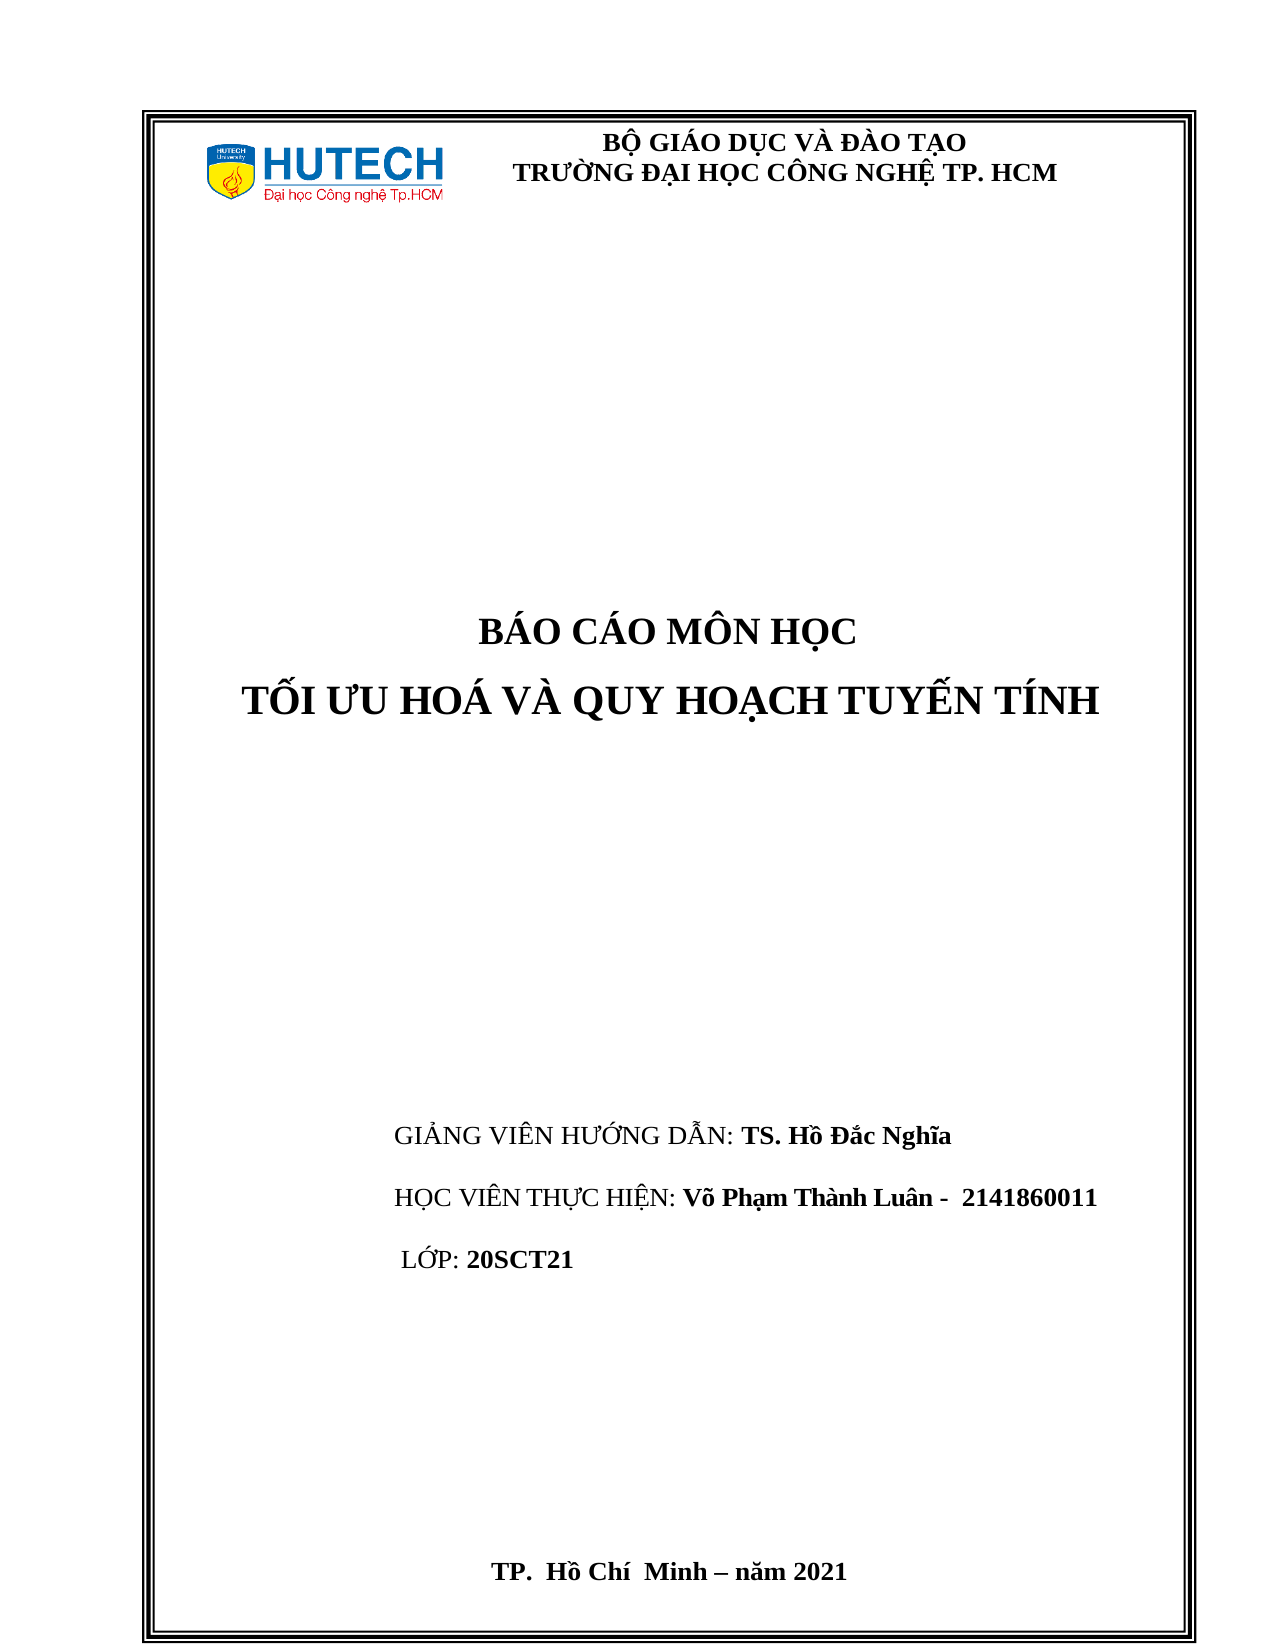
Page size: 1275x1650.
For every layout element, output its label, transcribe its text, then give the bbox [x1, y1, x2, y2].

subtitle BỘ GIÁO DỤC VÀ ĐÀO TẠO TRƯỜNG ĐẠI HỌC CÔNG NGHỆ TP. HCM [512, 127, 1061, 187]
title TỐI ƯU HOÁ VÀ QUY HOẠCH TUYẾN TÍNH [110, 675, 1230, 723]
text LỚP: 20SCT21 [401, 1244, 1233, 1274]
picture [206, 143, 443, 203]
subtitle TP. Hồ Chí Minh – năm 2021 [110, 1556, 1228, 1586]
text GIẢNG VIÊN HƯỚNG DẪN: TS. Hồ Đắc Nghĩa [394, 1120, 1233, 1150]
text BÁO CÁO MÔN HỌC [110, 608, 1226, 652]
text HỌC VIÊN THỰC HIỆN: Võ Phạm Thành Luân - 2141860011 [394, 1182, 1233, 1212]
